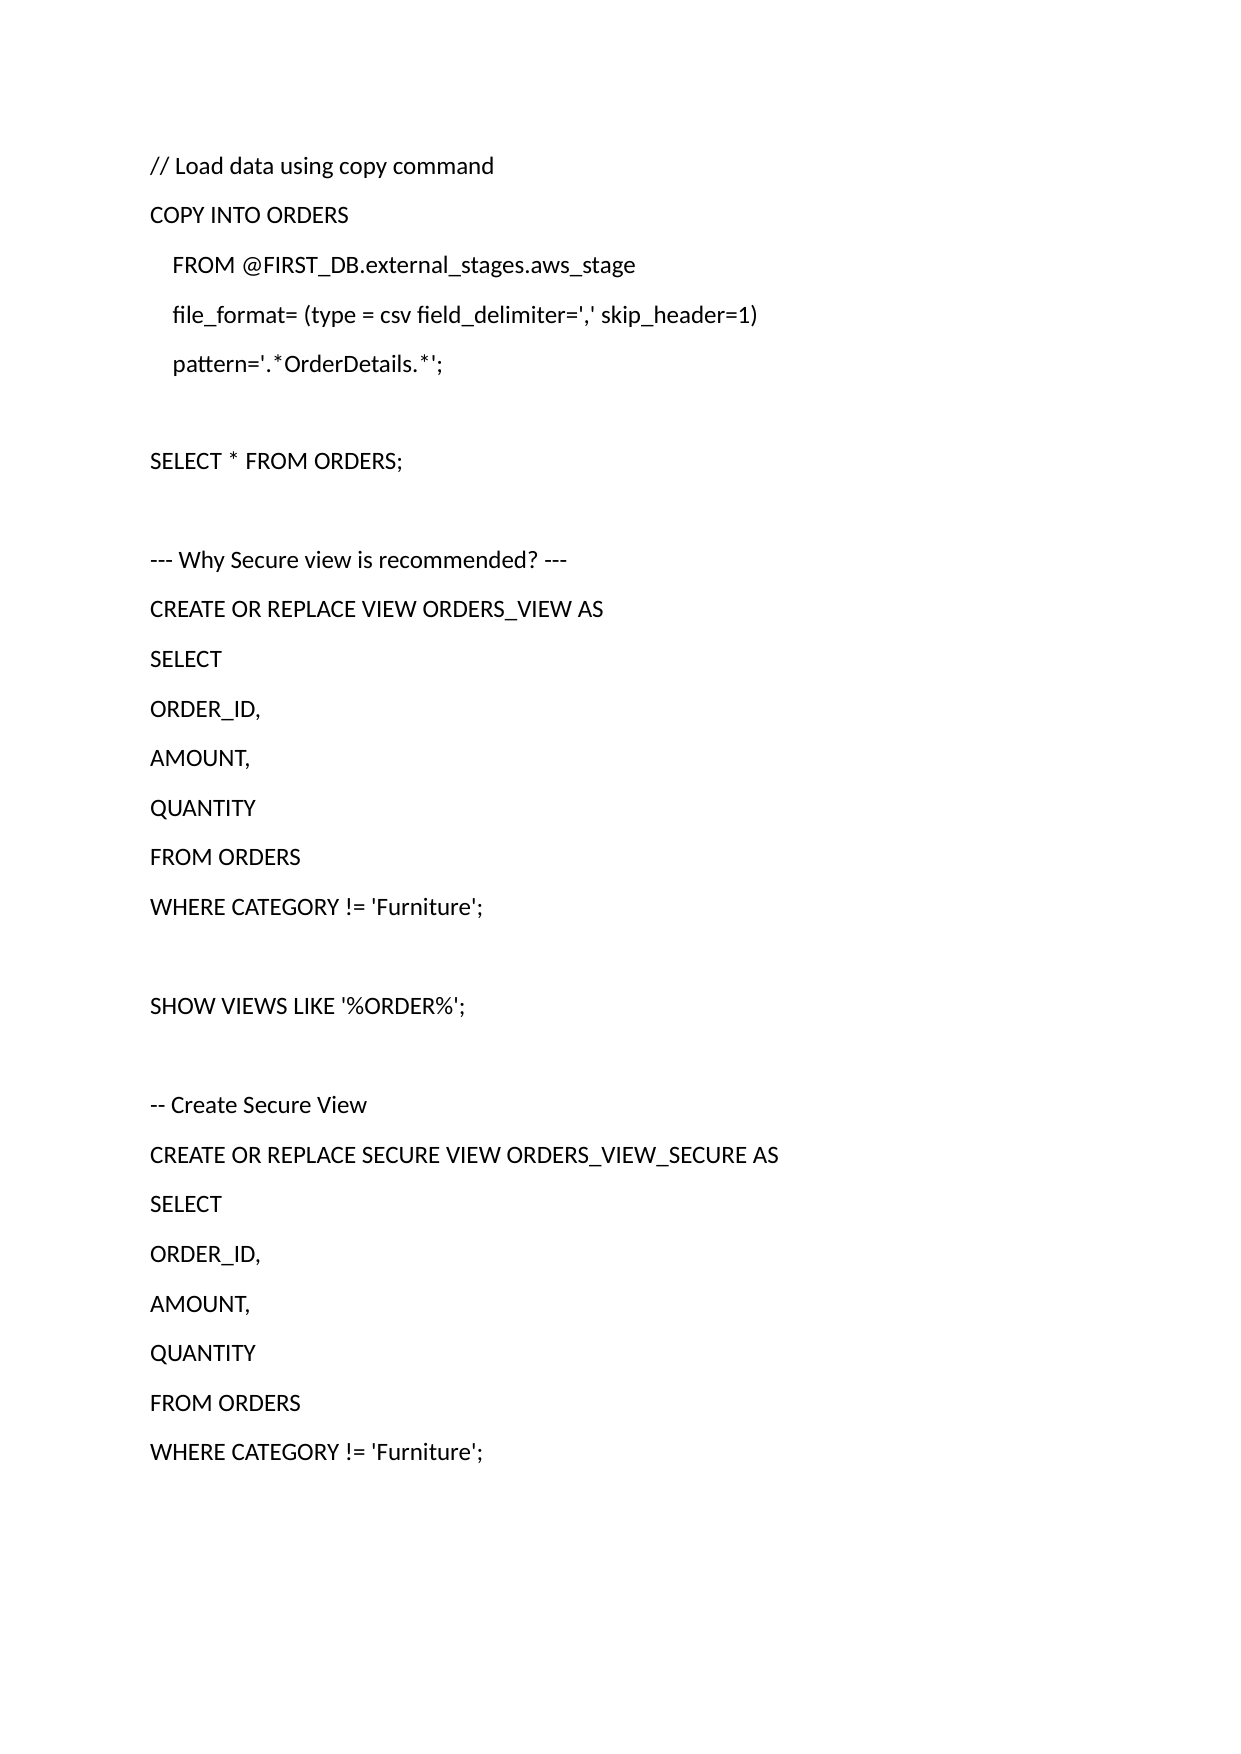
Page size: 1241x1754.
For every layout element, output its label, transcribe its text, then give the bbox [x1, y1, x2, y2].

text FROM ORDERS [150, 1387, 1090, 1417]
text ORDER_ID, [150, 693, 1090, 723]
text SELECT [150, 1188, 1090, 1219]
text QUANTITY [150, 1337, 1090, 1368]
text FROM @FIRST_DB.external_stages.aws_stage [150, 249, 1090, 280]
text ORDER_ID, [150, 1238, 1090, 1269]
text -- Create Secure View [150, 1089, 1090, 1120]
text // Load data using copy command [150, 150, 1090, 181]
text AMOUNT, [150, 1288, 1090, 1318]
text --- Why Secure view is recommended? --- [150, 544, 1090, 574]
text CREATE OR REPLACE VIEW ORDERS_VIEW AS [150, 593, 1090, 624]
text SELECT [150, 643, 1090, 674]
text file_format= (type = csv field_delimiter=',' skip_header=1) [150, 299, 1090, 329]
text SELECT * FROM ORDERS; [150, 445, 1090, 475]
text CREATE OR REPLACE SECURE VIEW ORDERS_VIEW_SECURE AS [150, 1139, 1090, 1169]
text SHOW VIEWS LIKE '%ORDER%'; [150, 990, 1090, 1021]
text AMOUNT, [150, 742, 1090, 773]
text QUANTITY [150, 792, 1090, 822]
text WHERE CATEGORY != 'Furniture'; [150, 891, 1090, 922]
text WHERE CATEGORY != 'Furniture'; [150, 1436, 1090, 1467]
text COPY INTO ORDERS [150, 199, 1090, 230]
text pattern='.*OrderDetails.*'; [150, 348, 1090, 379]
text FROM ORDERS [150, 841, 1090, 872]
